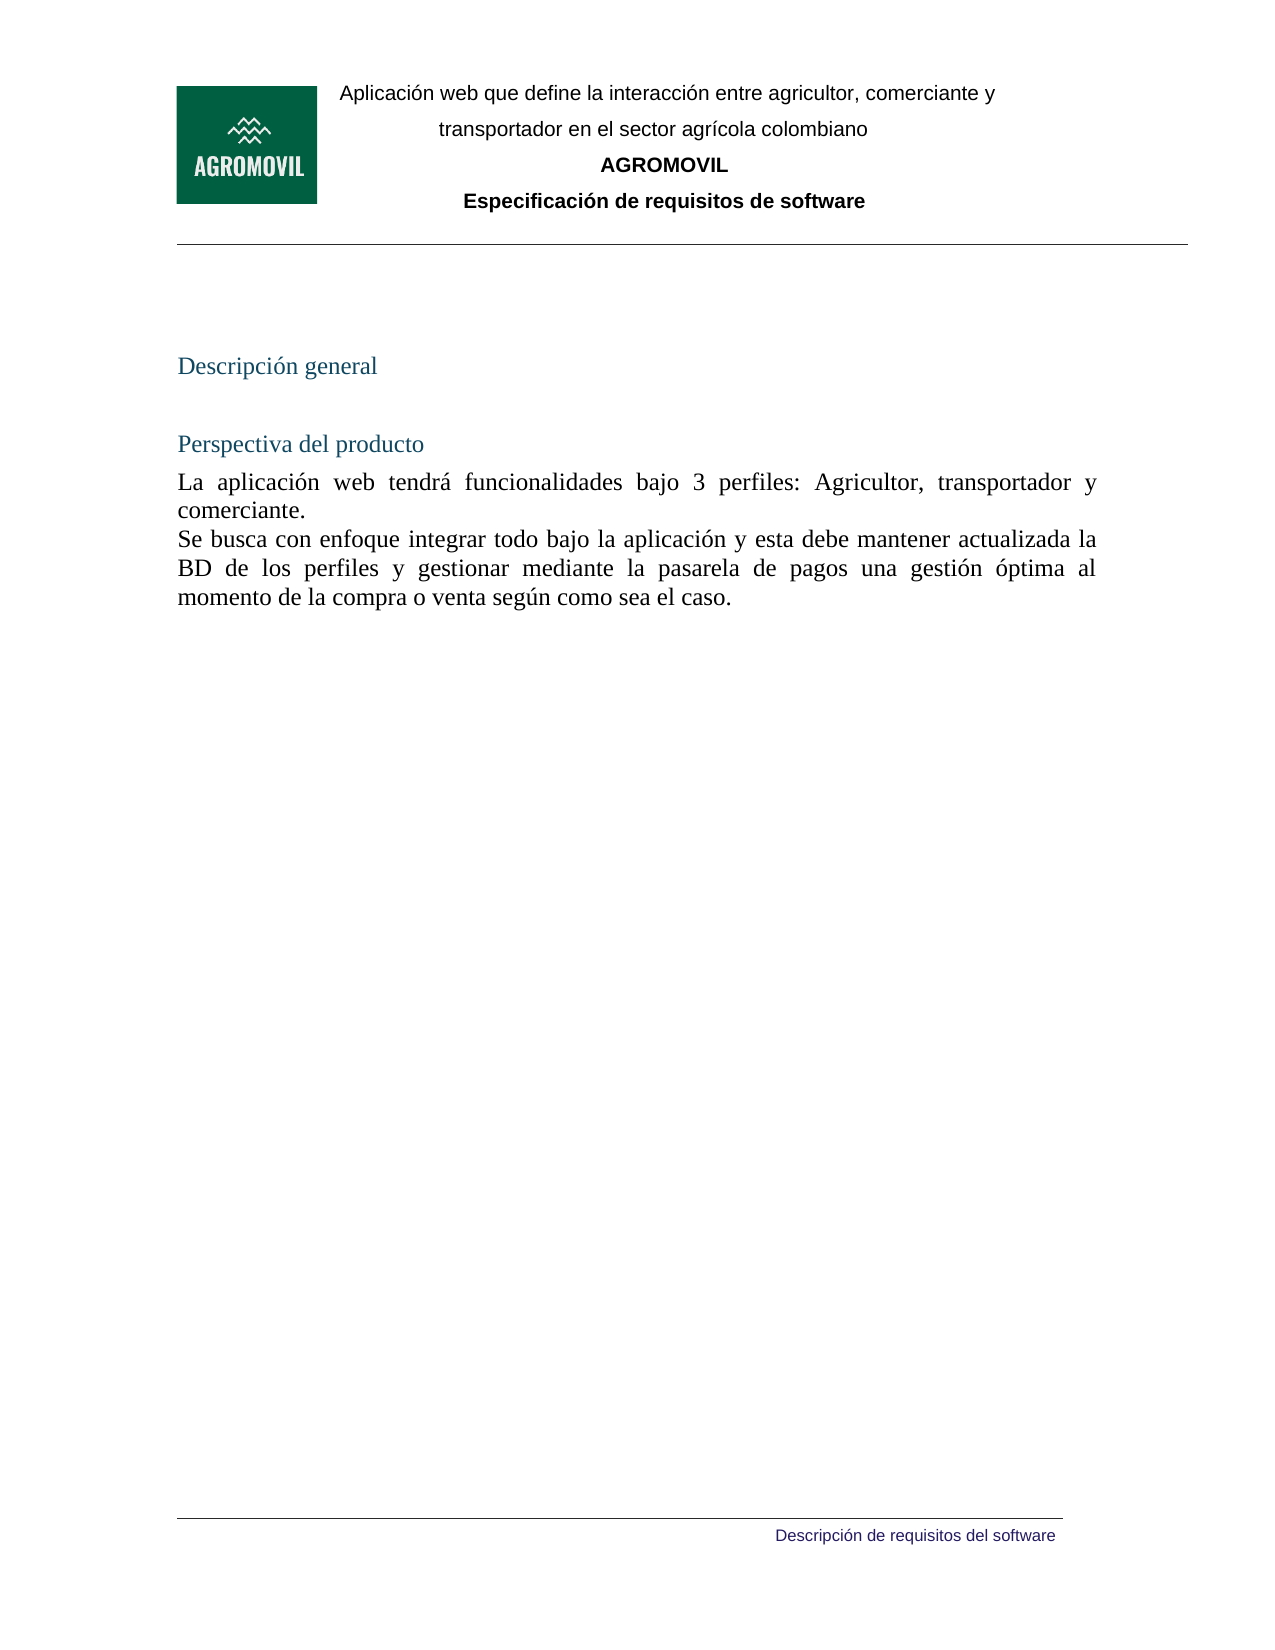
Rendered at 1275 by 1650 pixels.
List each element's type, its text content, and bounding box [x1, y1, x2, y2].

text Se busca con enfoque integrar todo bajo la aplicación y esta debe mantener actualizada la BD de los perfiles y gestionar mediante la pasarela de pagos una gestión óptima al momento de la compra o venta según como sea el caso. [177, 524, 1098, 610]
text La aplicación web tendrá funcionalidades bajo 3 perfiles: Agricultor, transportador y comerciante. [177, 467, 1098, 524]
picture [176, 86, 318, 204]
subtitle Perspectiva del producto [177, 429, 1098, 458]
subtitle Descripción general [177, 351, 1098, 380]
